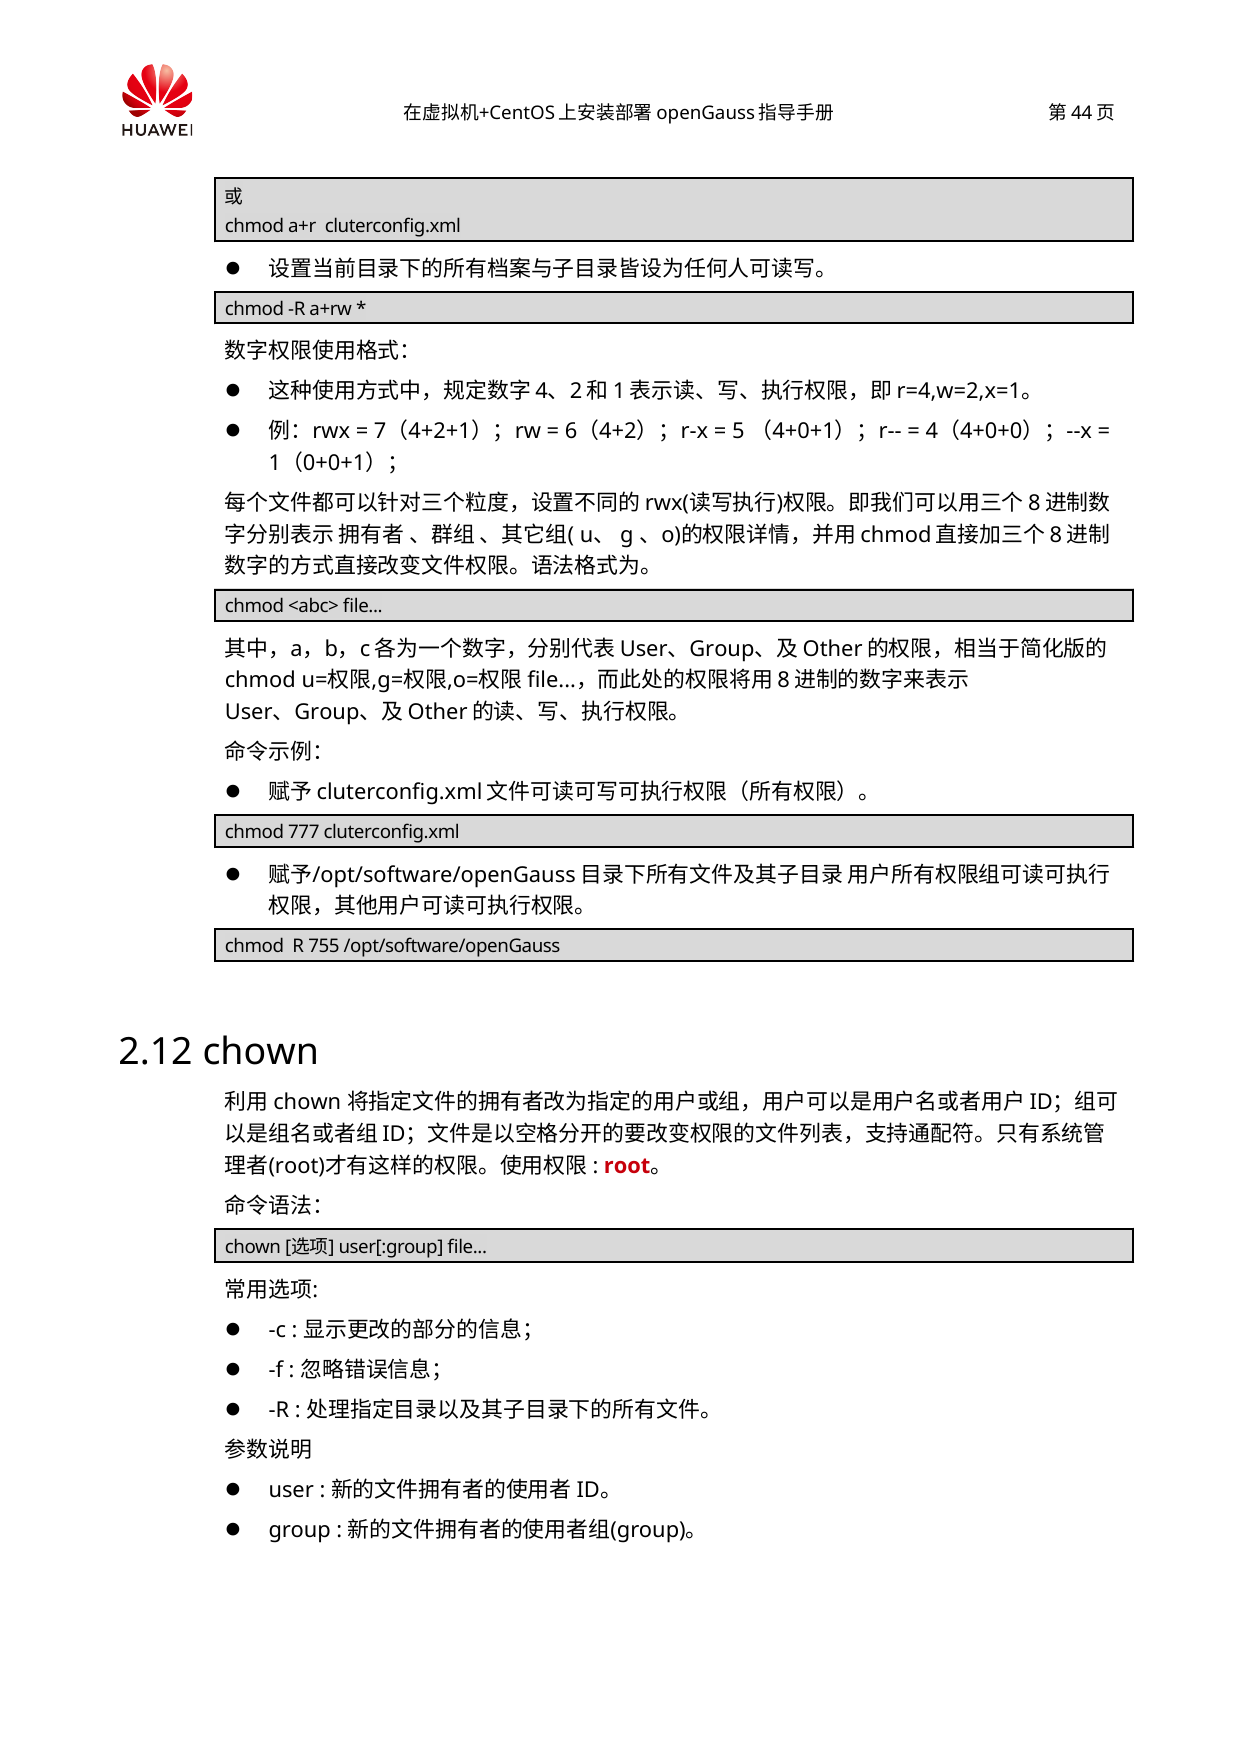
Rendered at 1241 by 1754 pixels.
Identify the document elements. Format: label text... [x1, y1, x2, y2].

text chmod 777 cluterconfig.xml [216, 816, 1132, 846]
text chown [选项] user[:group] file... [216, 1230, 1132, 1261]
text 常用选项: [224, 1272, 1122, 1303]
text 这种使用方式中，规定数字4、2和1表示读、写、执行权限，即r=4,w=2,x=1。 [224, 373, 1122, 405]
text 命令示例： [224, 734, 1122, 766]
picture [122, 64, 193, 136]
subtitle chown [118, 1025, 1122, 1076]
text 数字权限使用格式： [224, 333, 1122, 364]
text 设置当前目录下的所有档案与子目录皆设为任何人可读写。 [224, 251, 1122, 282]
text 参数说明 [224, 1432, 1122, 1464]
text group : 新的文件拥有者的使用者组(group)。 [224, 1512, 1122, 1544]
text chmod -R a+rw * [216, 293, 1132, 322]
text -f : 忽略错误信息； [224, 1352, 1122, 1383]
text 赋予cluterconfig.xml文件可读可写可执行权限（所有权限）。 [224, 774, 1122, 806]
text 赋予/opt/software/openGauss目录下所有文件及其子目录 用户所有权限组可读可执行权限，其他用户可读可执行权限。 [224, 857, 1122, 920]
text chmod <abc> file... [216, 591, 1132, 620]
text -R : 处理指定目录以及其子目录下的所有文件。 [224, 1392, 1122, 1424]
text 每个文件都可以针对三个粒度，设置不同的rwx(读写执行)权限。即我们可以用三个8进制数字分别表示 拥有者 、群组 、其它组( u、 g 、o)的权限详情，并用chmod直接加三个8进制数字的方式直接改变文件权限。语法格式为。 [224, 485, 1122, 580]
text 或 [216, 179, 1132, 208]
text chmod a+r cluterconfig.xml [216, 208, 1132, 240]
text 例：rwx = 7（4+2+1）；rw = 6（4+2）；r-x = 5 （4+0+1）；r-- = 4（4+0+0）；--x = 1（0+0+1）； [224, 413, 1122, 477]
text 命令语法： [224, 1188, 1122, 1219]
text 其中，a，b，c各为一个数字，分别代表User、Group、及Other的权限，相当于简化版的chmod u=权限,g=权限,o=权限 file...，而此处的权限将用8进制的数字来表示User、Group、及Other的读、写、执行权限。 [224, 631, 1122, 726]
text user : 新的文件拥有者的使用者 ID。 [224, 1472, 1122, 1504]
text chmod R 755 /opt/software/openGauss [216, 930, 1132, 960]
text 利用 chown 将指定文件的拥有者改为指定的用户或组，用户可以是用户名或者用户ID；组可以是组名或者组ID；文件是以空格分开的要改变权限的文件列表，支持通配符。只有系统管理者(root)才有这样的权限。使用权限 : root。 [224, 1084, 1122, 1179]
text -c : 显示更改的部分的信息； [224, 1312, 1122, 1343]
